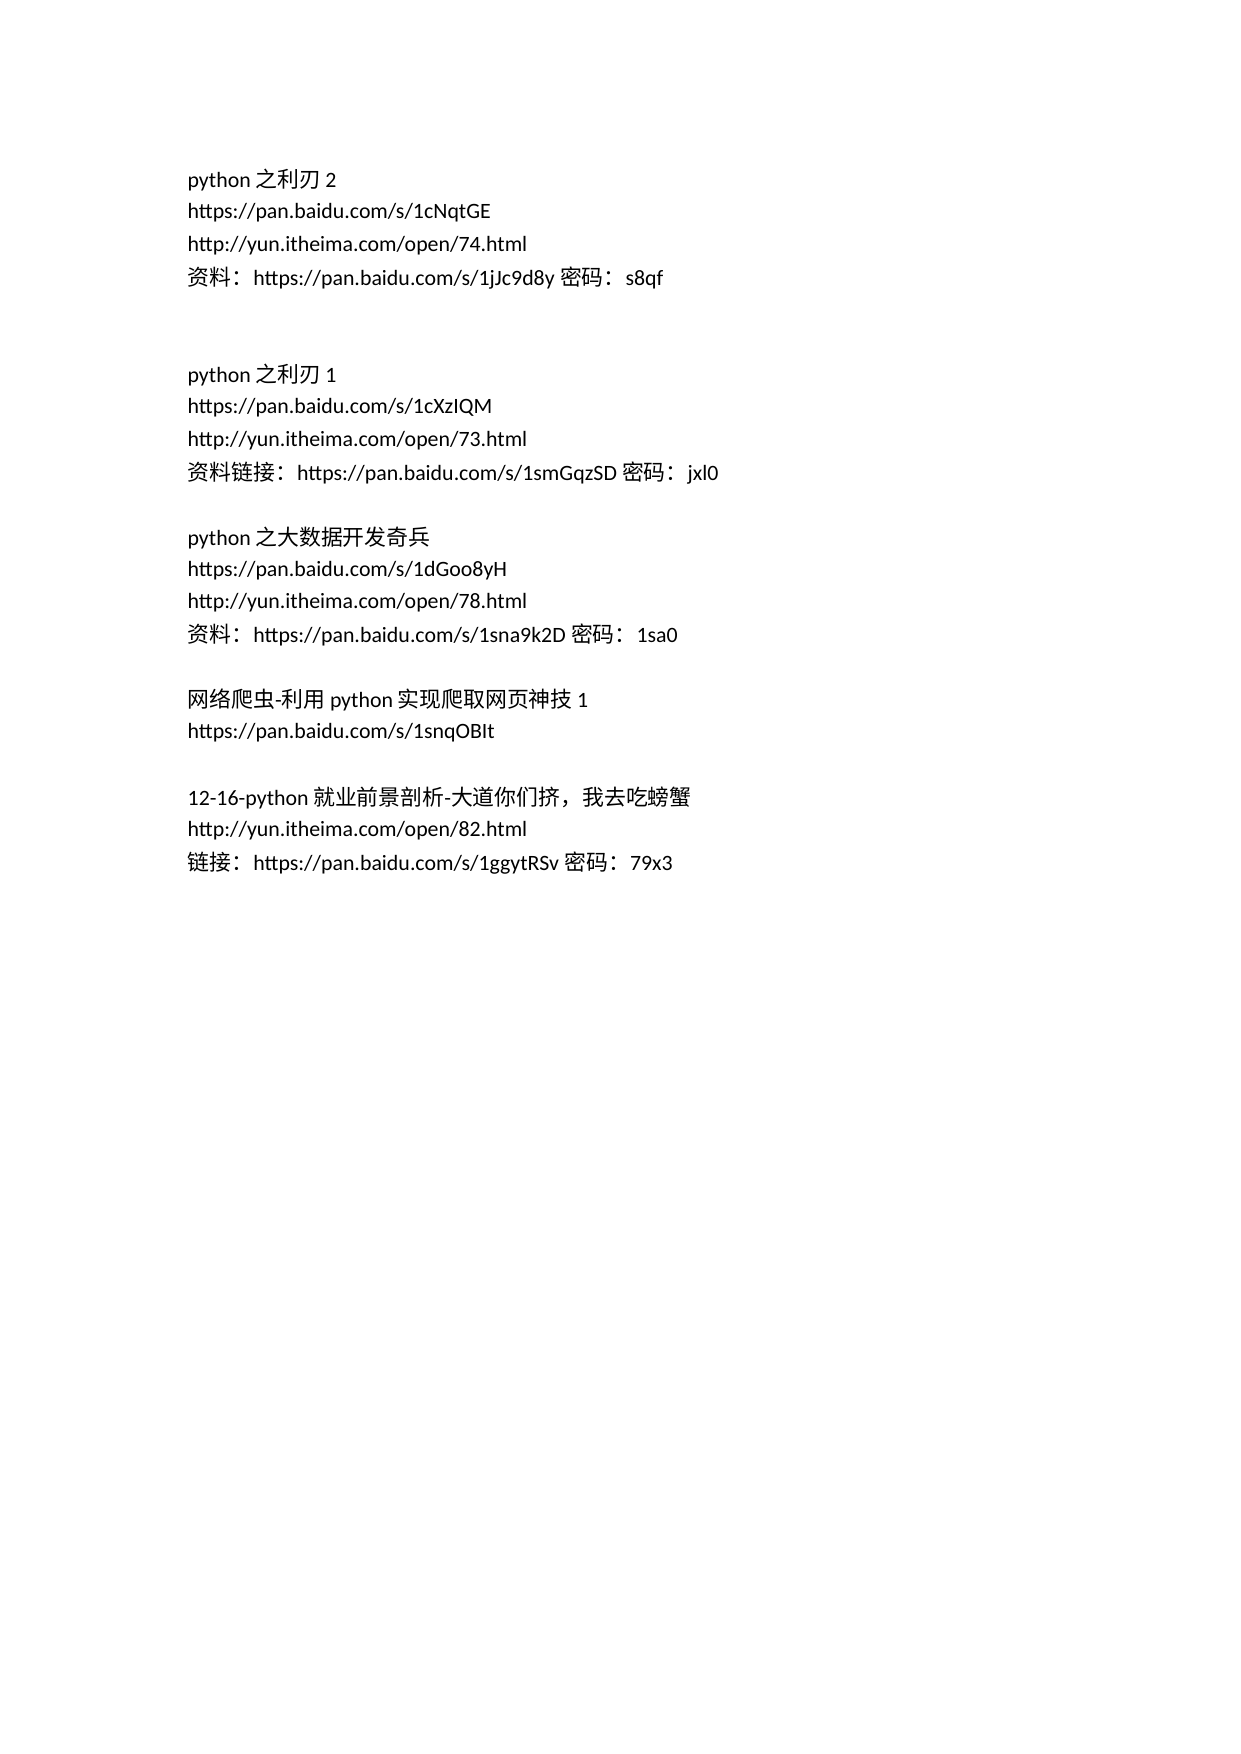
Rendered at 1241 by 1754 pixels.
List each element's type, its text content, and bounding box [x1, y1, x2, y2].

text python之大数据开发奇兵 [187, 519, 1053, 552]
text 资料：https://pan.baidu.com/s/1sna9k2D 密码：1sa0 [187, 617, 1053, 649]
text 链接：https://pan.baidu.com/s/1ggytRSv 密码：79x3 [187, 844, 1053, 877]
text 12-16-python就业前景剖析-大道你们挤，我去吃螃蟹 [187, 779, 1053, 812]
text https://pan.baidu.com/s/1dGoo8yH [187, 552, 1053, 584]
text https://pan.baidu.com/s/1snqOBIt [187, 714, 1053, 747]
text python之利刃2 [187, 162, 1053, 194]
text https://pan.baidu.com/s/1cNqtGE [187, 194, 1053, 227]
text 网络爬虫-利用python实现爬取网页神技1 [187, 682, 1053, 714]
text http://yun.itheima.com/open/74.html [187, 227, 1053, 259]
text http://yun.itheima.com/open/73.html [187, 422, 1053, 454]
text https://pan.baidu.com/s/1cXzIQM [187, 389, 1053, 422]
text 资料链接：https://pan.baidu.com/s/1smGqzSD 密码：jxl0 [187, 454, 1053, 487]
text 资料：https://pan.baidu.com/s/1jJc9d8y 密码：s8qf [187, 259, 1053, 292]
text python之利刃1 [187, 357, 1053, 389]
text http://yun.itheima.com/open/82.html [187, 812, 1053, 844]
text http://yun.itheima.com/open/78.html [187, 584, 1053, 617]
